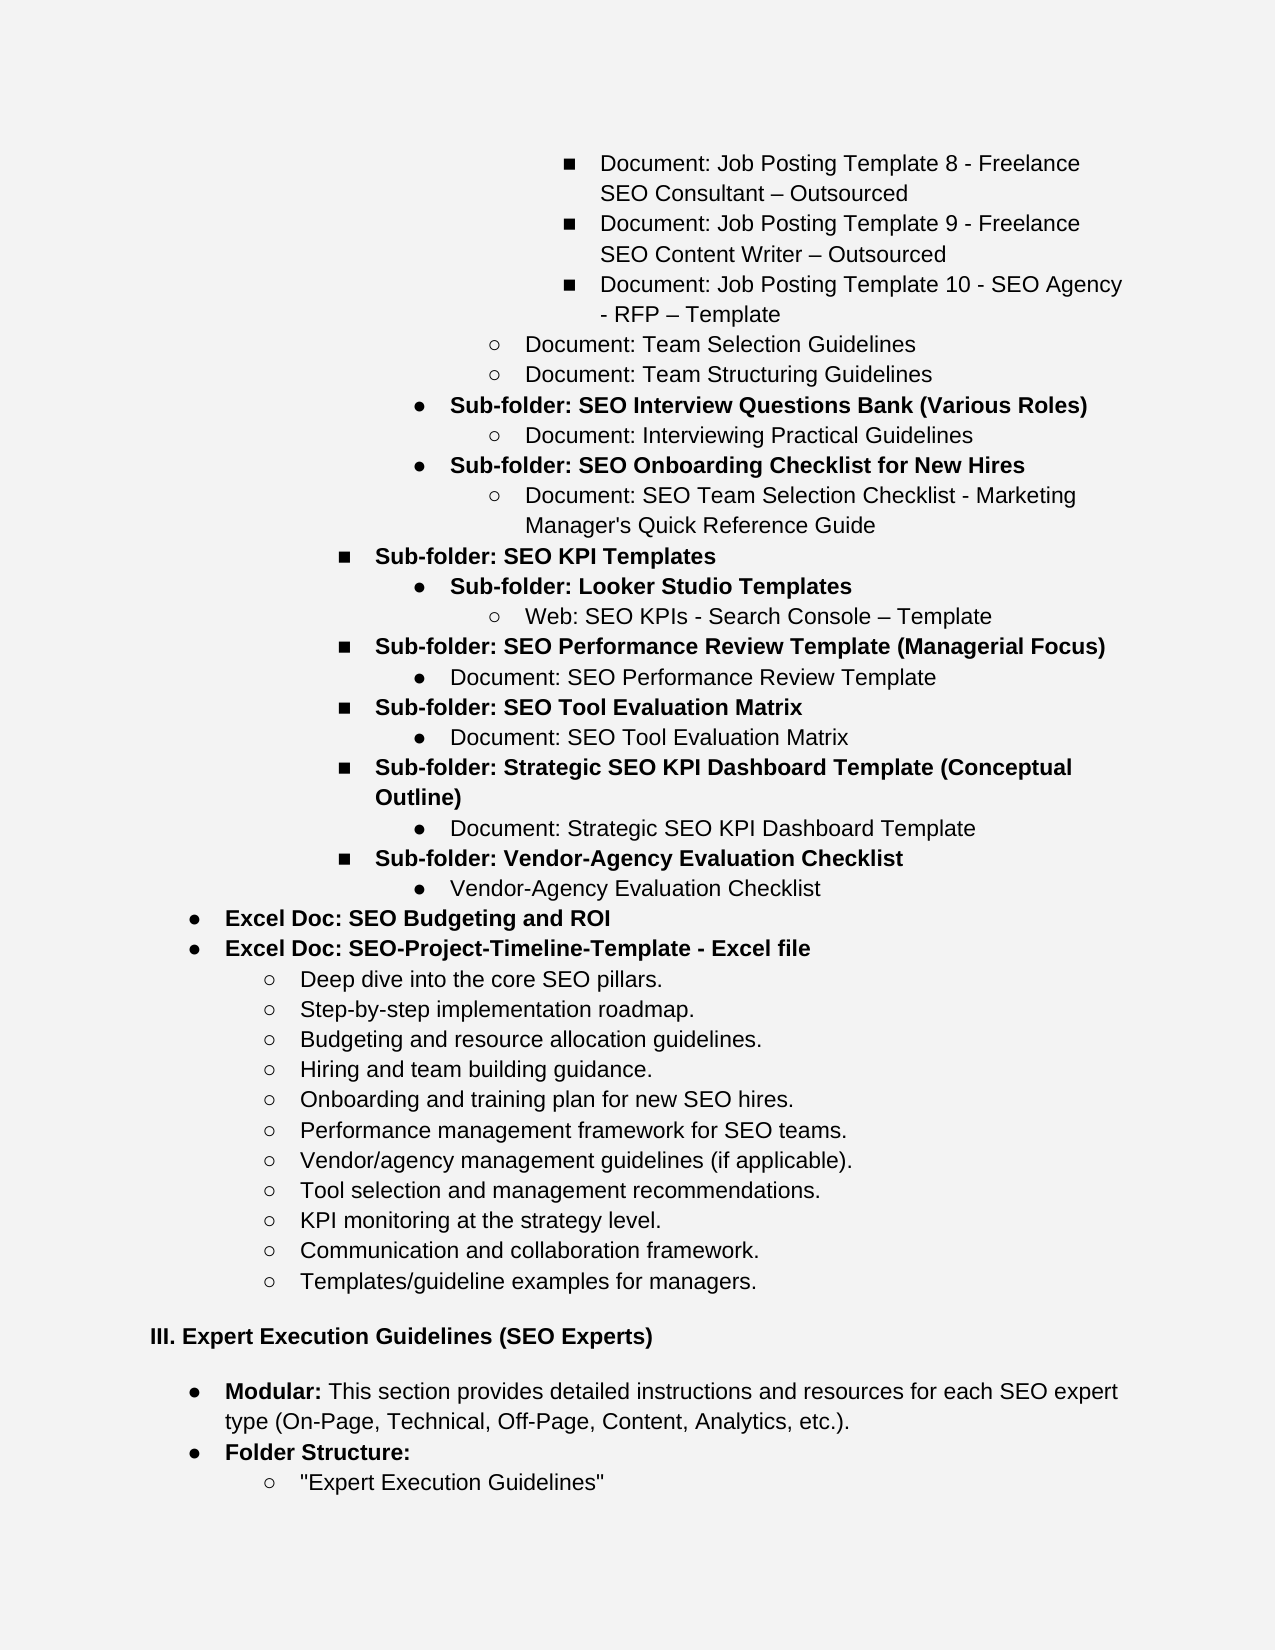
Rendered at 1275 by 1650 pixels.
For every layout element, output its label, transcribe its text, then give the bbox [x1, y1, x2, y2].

list Document: SEO Team Selection Checklist - Marketing Manager's Quick Reference Guide [487, 482, 1125, 539]
list Tool selection and management recommendations. [262, 1177, 1125, 1203]
list Web: SEO KPIs - Search Console – Template [487, 603, 1125, 629]
list Budgeting and resource allocation guidelines. [262, 1026, 1125, 1052]
list Excel Doc: SEO-Project-Timeline-Template - Excel file [187, 935, 1125, 962]
list Document: Strategic SEO KPI Dashboard Template [412, 814, 1125, 841]
list Sub-folder: Vendor-Agency Evaluation Checklist [337, 845, 1125, 871]
list Onboarding and training plan for new SEO hires. [262, 1086, 1125, 1113]
list Folder Structure: [187, 1438, 1125, 1465]
list KPI monitoring at the strategy level. [262, 1207, 1125, 1234]
list Sub-folder: SEO KPI Templates [337, 543, 1125, 569]
list Document: Job Posting Template 8 - Freelance SEO Consultant – Outsourced [562, 150, 1125, 207]
list Vendor/agency management guidelines (if applicable). [262, 1147, 1125, 1173]
list Deep dive into the core SEO pillars. [262, 966, 1125, 992]
list Document: Team Selection Guidelines [487, 331, 1125, 358]
list Document: SEO Performance Review Template [412, 663, 1125, 690]
list "Expert Execution Guidelines" [262, 1469, 1125, 1495]
list Communication and collaboration framework. [262, 1237, 1125, 1264]
list Document: Job Posting Template 10 - SEO Agency - RFP – Template [562, 271, 1125, 327]
list Hiring and team building guidance. [262, 1056, 1125, 1083]
list Sub-folder: SEO Onboarding Checklist for New Hires [412, 452, 1125, 478]
list Sub-folder: Strategic SEO KPI Dashboard Template (Conceptual Outline) [337, 754, 1125, 811]
list Modular: This section provides detailed instructions and resources for each SEO expert type (On-Page, Technical, Off-Page, Content, Analytics, etc.). [187, 1378, 1125, 1435]
list Sub-folder: SEO Performance Review Template (Managerial Focus) [337, 633, 1125, 660]
list Excel Doc: SEO Budgeting and ROI [187, 905, 1125, 932]
list Sub-folder: SEO Interview Questions Bank (Various Roles) [412, 392, 1125, 418]
list Step-by-step implementation roadmap. [262, 996, 1125, 1022]
list Document: Team Structuring Guidelines [487, 361, 1125, 388]
list Document: Job Posting Template 9 - Freelance SEO Content Writer – Outsourced [562, 210, 1125, 267]
list Document: Interviewing Practical Guidelines [487, 422, 1125, 448]
list Document: SEO Tool Evaluation Matrix [412, 724, 1125, 750]
list Templates/guideline examples for managers. [262, 1268, 1125, 1294]
list Sub-folder: Looker Studio Templates [412, 573, 1125, 599]
list Performance management framework for SEO teams. [262, 1117, 1125, 1143]
text III. Expert Execution Guidelines (SEO Experts) [150, 1323, 1125, 1349]
list Vendor-Agency Evaluation Checklist [412, 875, 1125, 901]
list Sub-folder: SEO Tool Evaluation Matrix [337, 694, 1125, 720]
